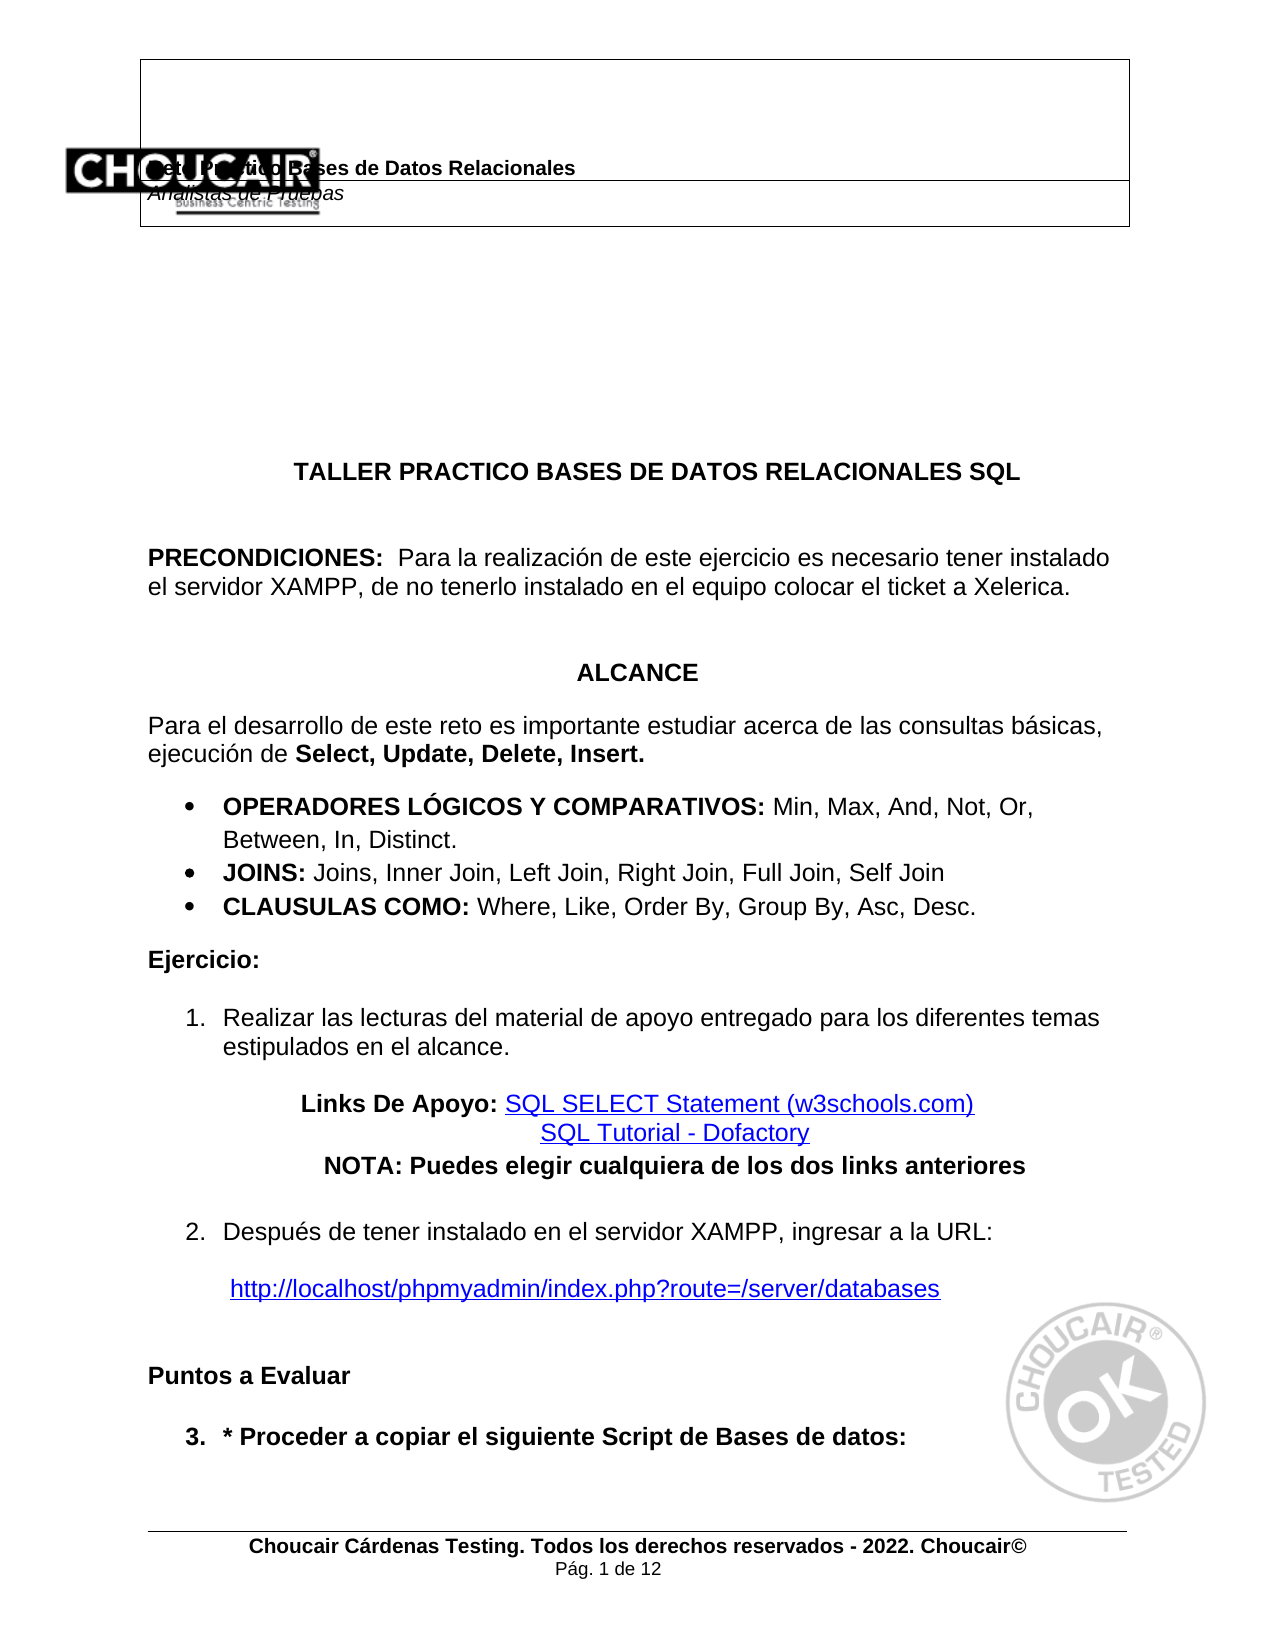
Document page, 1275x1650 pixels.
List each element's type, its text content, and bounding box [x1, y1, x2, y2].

list Después de tener instalado en el servidor XAMPP, ingresar a la URL: [185, 1217, 1127, 1274]
picture [141, 181, 327, 222]
text ALCANCE [148, 658, 1127, 711]
text Para el desarrollo de este reto es importante estudiar acerca de las consultas básicas, ejecución de Select, Update, Delete, Insert. [148, 711, 1127, 792]
picture [1000, 1296, 1211, 1507]
text TALLER PRACTICO BASES DE DATOS RELACIONALES SQL [148, 457, 1127, 486]
list Realizar las lecturas del material de apoyo entregado para los diferentes temas estipulados en el alcance. [185, 1003, 1127, 1060]
list JOINS: Joins, Inner Join, Left Join, Right Join, Full Join, Self Join [185, 858, 1127, 887]
text Ejercicio: [148, 945, 1127, 974]
list OPERADORES LÓGICOS Y COMPARATIVOS: Min, Max, And, Not, Or, Between, In, Distinct. [185, 792, 1127, 854]
text Links De Apoyo: SQL SELECT Statement (w3schools.com) [148, 1089, 1127, 1118]
list CLAUSULAS COMO: Where, Like, Order By, Group By, Asc, Desc. [185, 891, 1127, 920]
text Puntos a Evaluar [148, 1361, 1127, 1389]
list * Proceder a copiar el siguiente Script de Bases de datos: [185, 1422, 1127, 1451]
list SQL Tutorial - Dofactory NOTA: Puedes elegir cualquiera de los dos links anteriores [223, 1118, 1127, 1180]
list http://localhost/phpmyadmin/index.php?route=/server/databases [223, 1274, 1127, 1302]
picture [141, 142, 327, 180]
picture [60, 142, 140, 222]
text PRECONDICIONES: Para la realización de este ejercicio es necesario tener instalado el servidor XAMPP, de no tenerlo instalado en el equipo colocar el ticket a Xelerica. [148, 543, 1127, 601]
